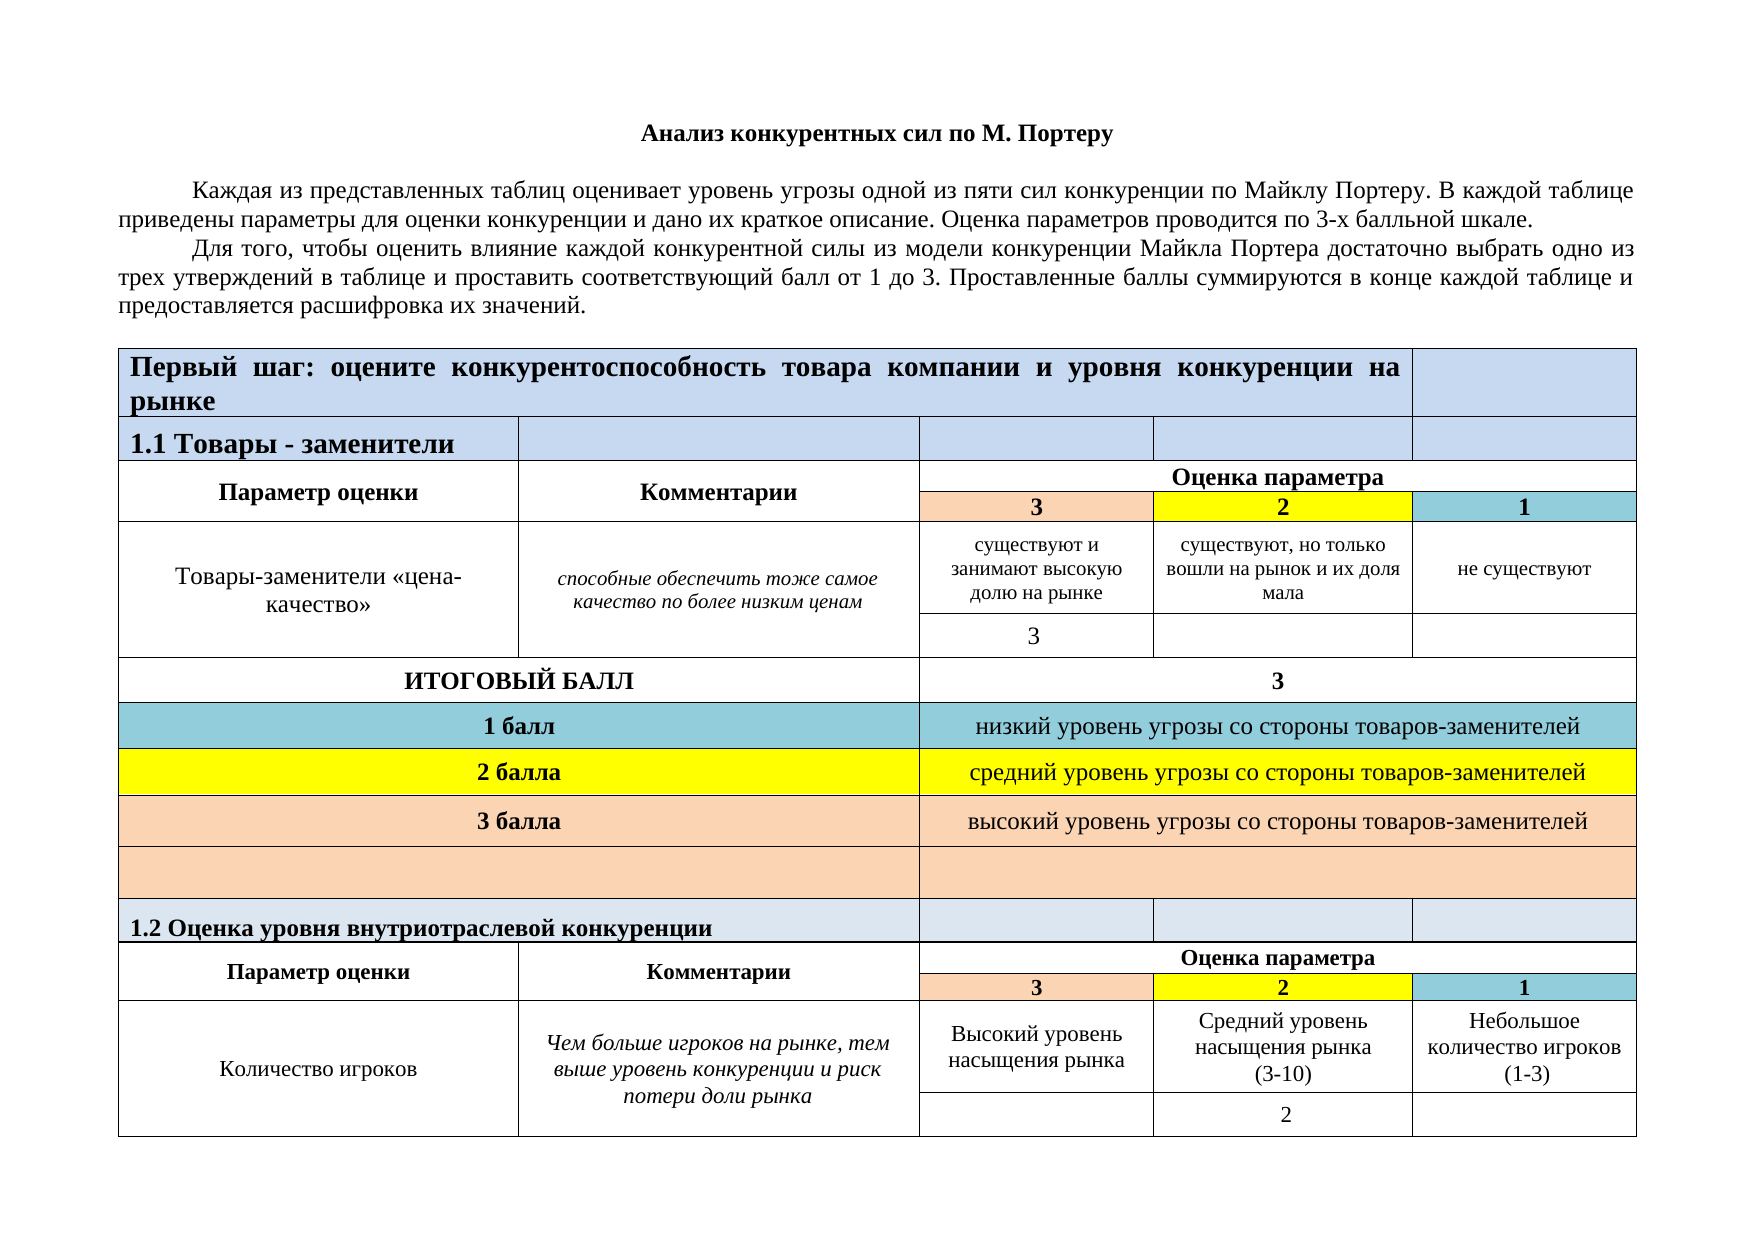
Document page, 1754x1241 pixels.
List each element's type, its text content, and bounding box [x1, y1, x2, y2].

table_header [1413, 349, 1636, 416]
table_cell Комментарии [519, 943, 919, 1000]
table_cell [119, 847, 919, 898]
table_cell [1413, 614, 1636, 657]
table_cell Средний уровень насыщения рынка (3-10) [1154, 1001, 1412, 1092]
table_cell [519, 417, 919, 460]
table_cell 2 [1154, 492, 1412, 521]
table_cell 3 [920, 614, 1153, 657]
table_cell Оценка параметра [920, 943, 1636, 973]
table_cell Параметр оценки [119, 461, 518, 521]
table_cell 2 балла [119, 749, 919, 794]
table_cell [1154, 614, 1412, 657]
table_cell [1413, 899, 1636, 941]
table_cell 1 балл [119, 703, 919, 748]
table_cell высокий уровень угрозы со стороны товаров-заменителей [920, 796, 1636, 846]
table_cell Высокий уровень насыщения рынка [920, 1001, 1153, 1092]
table_cell Параметр оценки [119, 943, 518, 1000]
table_cell средний уровень угрозы со стороны товаров-заменителей [920, 749, 1636, 794]
table_cell 3 [920, 974, 1153, 1000]
table_cell [920, 847, 1636, 898]
table_cell 1 [1413, 974, 1636, 1000]
table_cell [1413, 417, 1636, 460]
table_cell [1154, 899, 1412, 941]
table_cell Небольшое количество игроков (1-3) [1413, 1001, 1636, 1092]
table_cell 3 [920, 492, 1153, 521]
table_cell [920, 899, 1153, 941]
table_cell 2 [1154, 974, 1412, 1000]
text Анализ конкурентных сил по М. Портеру [118, 118, 1636, 147]
table_cell 3 [920, 658, 1636, 702]
table_cell 1.1 Товары - заменители [119, 417, 518, 460]
table_cell Оценка параметра [920, 461, 1636, 491]
table_cell 3 балла [119, 796, 919, 846]
table_cell существуют и занимают высокую долю на рынке [920, 522, 1153, 613]
table_cell существуют, но только вошли на рынок и их доля мала [1154, 522, 1412, 613]
table_cell [920, 1093, 1153, 1136]
table_cell ИТОГОВЫЙ БАЛЛ [119, 658, 919, 702]
table_cell не существуют [1413, 522, 1636, 613]
table_cell низкий уровень угрозы со стороны товаров-заменителей [920, 703, 1636, 748]
table_header Первый шаг: оцените конкурентоспособность товара компании и уровня конкуренции на рынке [119, 349, 1412, 416]
text Для того, чтобы оценить влияние каждой конкурентной силы из модели конкуренции Майкла Портера достаточно выбрать одно из трех утверждений в таблице и проставить соответствующий балл от 1 до 3. Проставленные баллы суммируются в конце каждой таблице и предоставляется расшифровка их значений. [118, 233, 1636, 319]
table_cell [1154, 417, 1412, 460]
table_cell Комментарии [519, 461, 919, 521]
table_cell [1413, 1093, 1636, 1136]
table_cell [920, 417, 1153, 460]
text Каждая из представленных таблиц оценивает уровень угрозы одной из пяти сил конкуренции по Майклу Портеру. В каждой таблице приведены параметры для оценки конкуренции и дано их краткое описание. Оценка параметров проводится по 3-х балльной шкале. [118, 176, 1636, 233]
table_cell Количество игроков [119, 1001, 518, 1136]
table_cell 1.2 Оценка уровня внутриотраслевой конкуренции [119, 899, 919, 941]
table_cell Чем больше игроков на рынке, тем выше уровень конкуренции и риск потери доли рынка [519, 1001, 919, 1136]
table_cell Товары-заменители «цена-качество» [119, 522, 518, 657]
table_cell способные обеспечить тоже самое качество по более низким ценам [519, 522, 919, 657]
table_cell 2 [1154, 1093, 1412, 1136]
table_cell 1 [1413, 492, 1636, 521]
